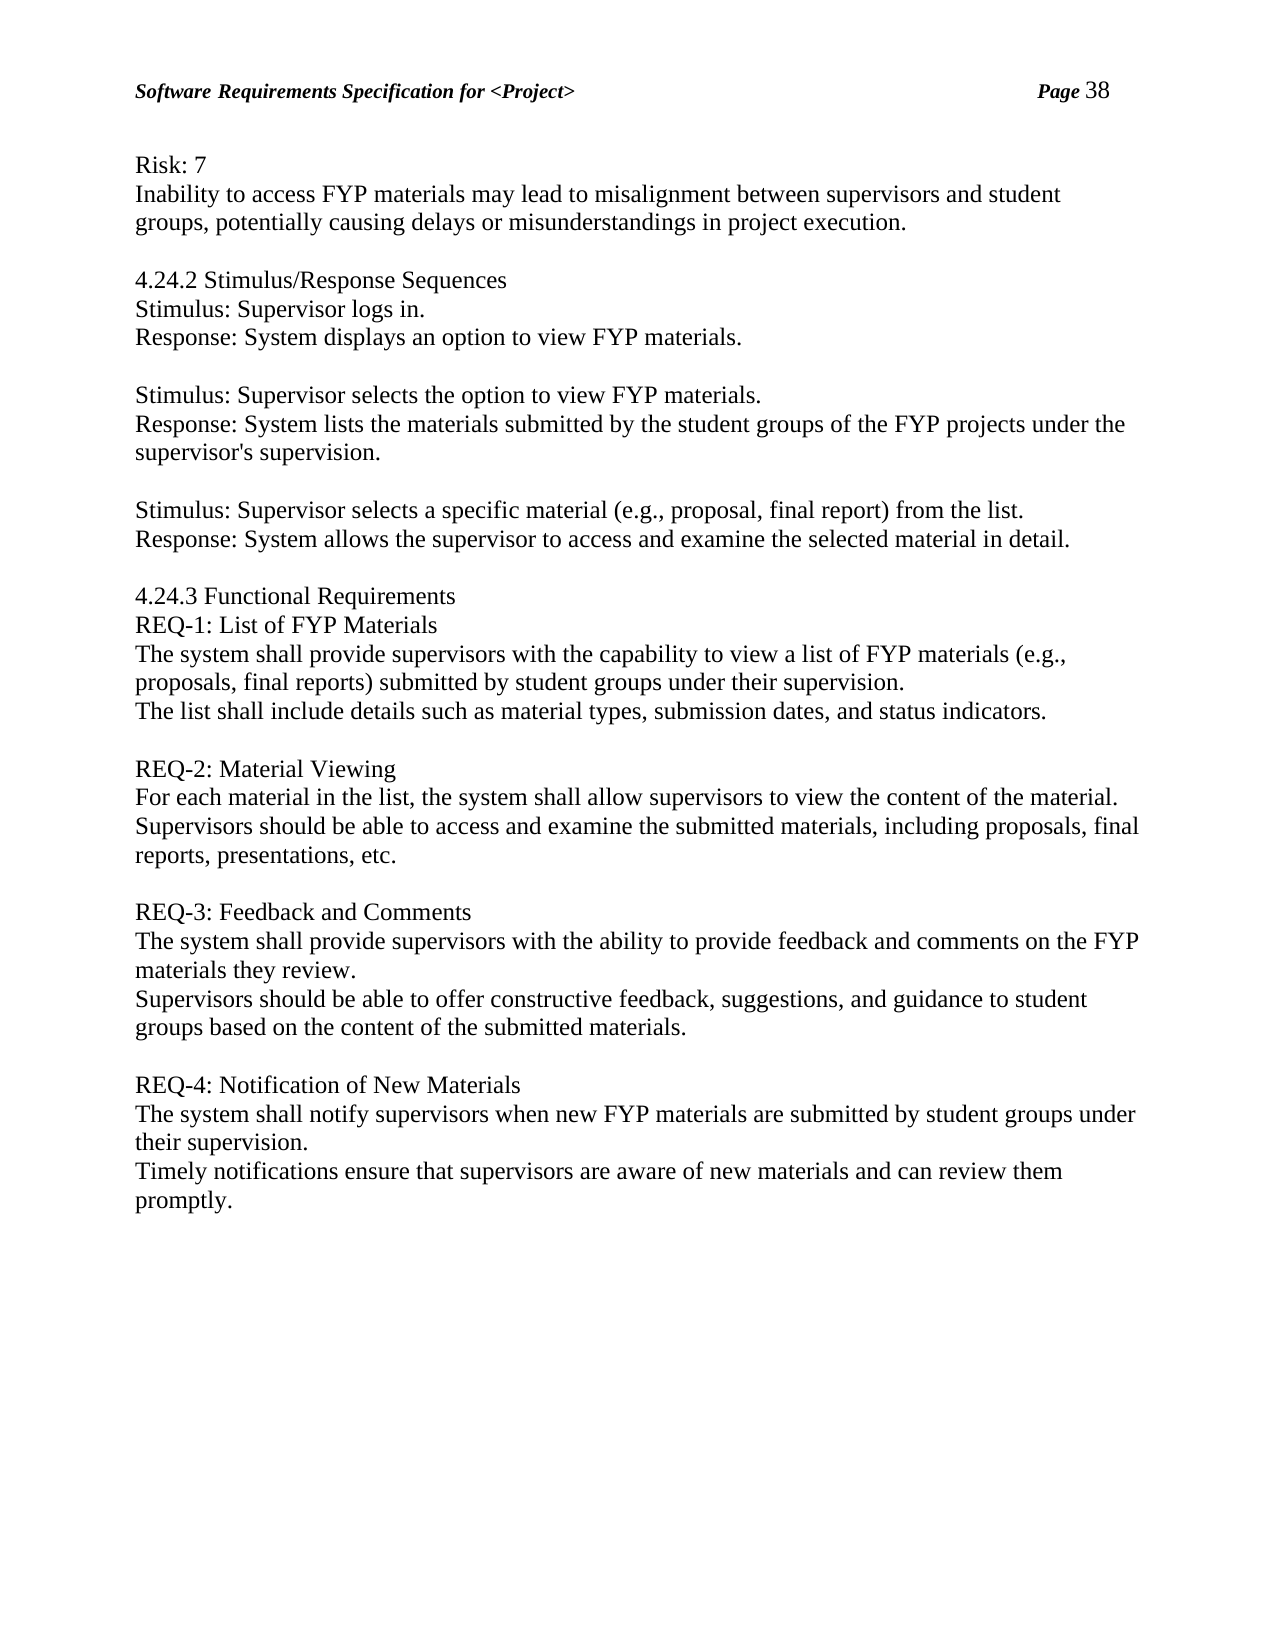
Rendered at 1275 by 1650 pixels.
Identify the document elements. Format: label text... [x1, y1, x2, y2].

text Response: System allows the supervisor to access and examine the selected material in detail. [135, 524, 1140, 552]
text Stimulus: Supervisor selects the option to view FYP materials. [135, 380, 1140, 409]
text Stimulus: Supervisor logs in. [135, 294, 1140, 322]
text The system shall notify supervisors when new FYP materials are submitted by student groups under their supervision. [135, 1099, 1140, 1156]
text Response: System lists the materials submitted by the student groups of the FYP projects under the supervisor's supervision. [135, 409, 1140, 466]
text Supervisors should be able to offer constructive feedback, suggestions, and guidance to student groups based on the content of the submitted materials. [135, 984, 1140, 1041]
text The system shall provide supervisors with the capability to view a list of FYP materials (e.g., proposals, final reports) submitted by student groups under their supervision. [135, 639, 1140, 696]
text For each material in the list, the system shall allow supervisors to view the content of the material. [135, 782, 1140, 811]
text REQ-1: List of FYP Materials [135, 610, 1140, 639]
text Supervisors should be able to access and examine the submitted materials, including proposals, final reports, presentations, etc. [135, 811, 1140, 869]
text Timely notifications ensure that supervisors are aware of new materials and can review them promptly. [135, 1156, 1140, 1214]
text The system shall provide supervisors with the ability to provide feedback and comments on the FYP materials they review. [135, 926, 1140, 984]
text Stimulus: Supervisor selects a specific material (e.g., proposal, final report) from the list. [135, 495, 1140, 524]
text REQ-4: Notification of New Materials [135, 1070, 1140, 1099]
text The list shall include details such as material types, submission dates, and status indicators. [135, 696, 1140, 725]
text Response: System displays an option to view FYP materials. [135, 322, 1140, 351]
text 4.24.2 Stimulus/Response Sequences [135, 265, 1140, 294]
text REQ-3: Feedback and Comments [135, 897, 1140, 926]
text REQ-2: Material Viewing [135, 754, 1140, 782]
text Inability to access FYP materials may lead to misalignment between supervisors and student groups, potentially causing delays or misunderstandings in project execution. [135, 179, 1140, 236]
text 4.24.3 Functional Requirements [135, 581, 1140, 610]
text Risk: 7 [135, 150, 1140, 179]
